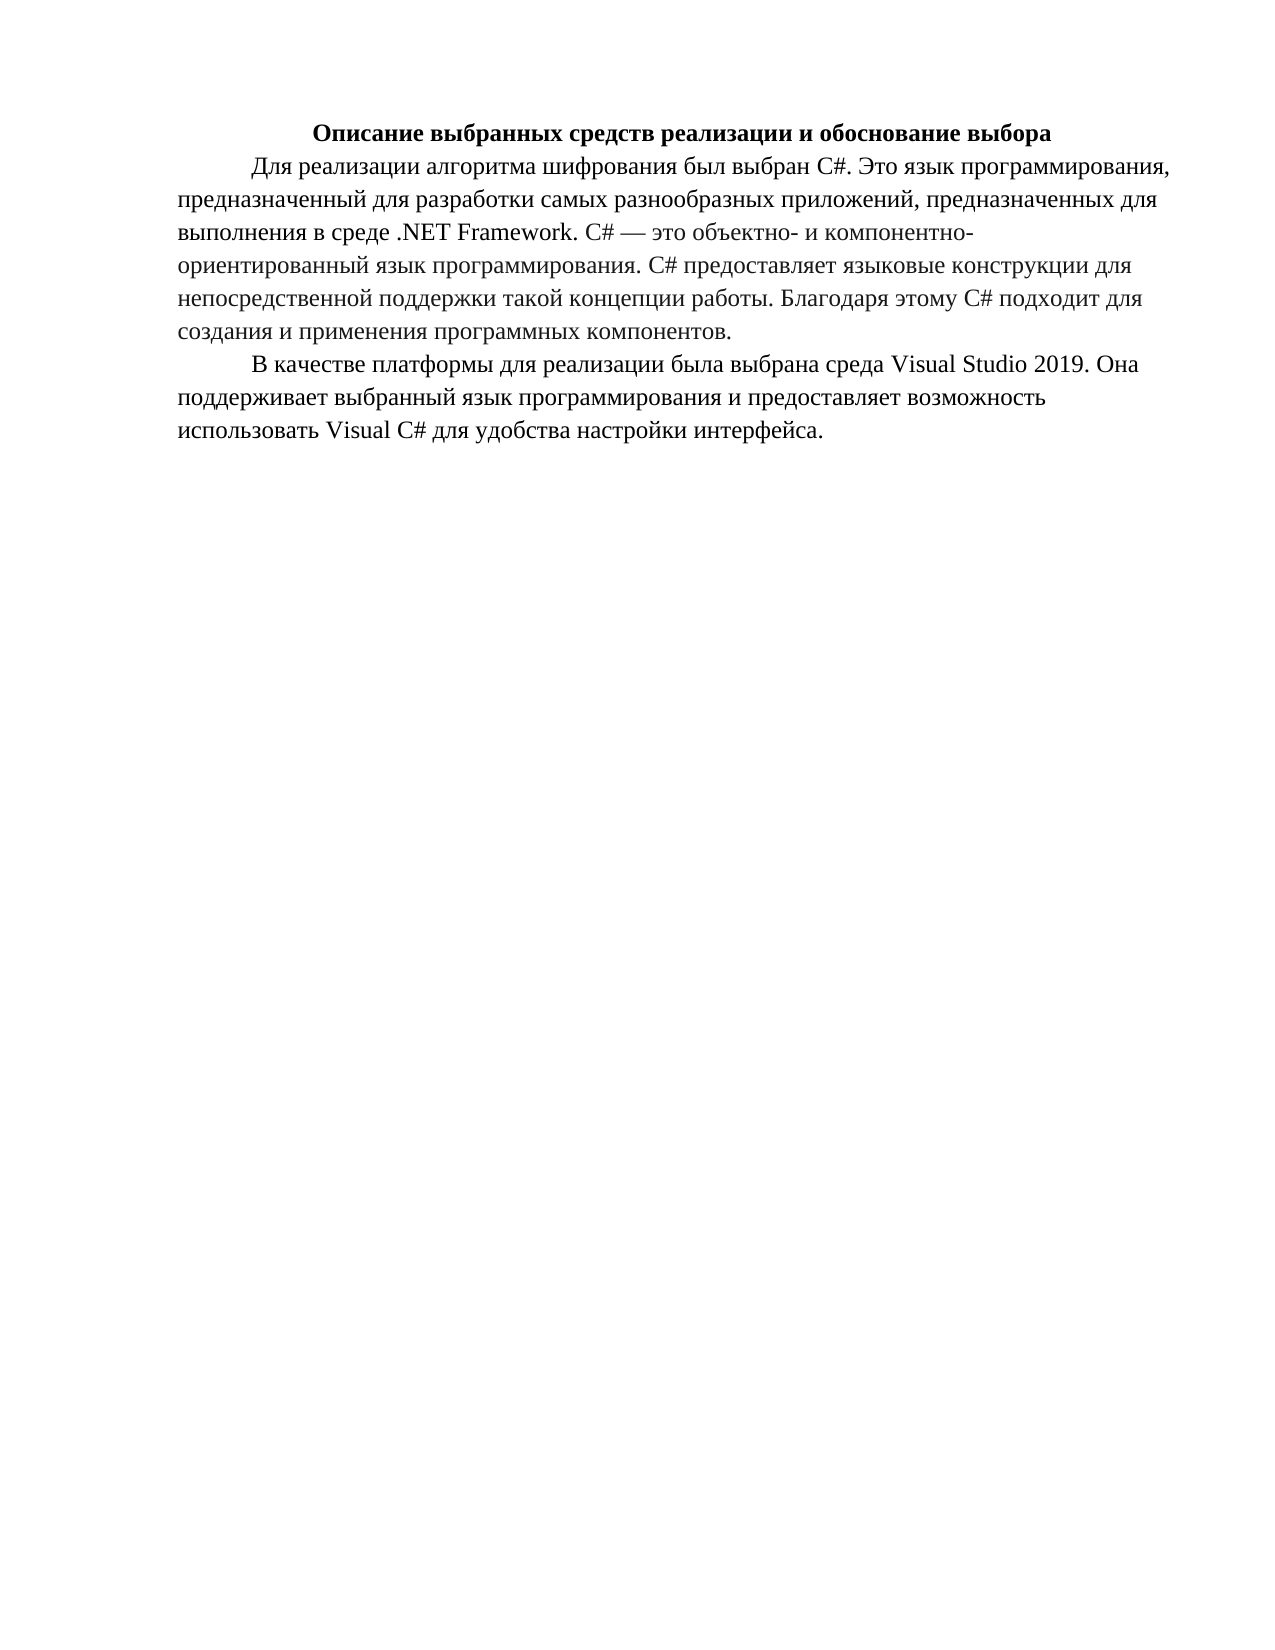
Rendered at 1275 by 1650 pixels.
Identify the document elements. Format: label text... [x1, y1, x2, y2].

text В качестве платформы для реализации была выбрана среда Visual Studio 2019. Она поддерживает выбранный язык программирования и предоставляет возможность использовать Visual C# для удобства настройки интерфейса. [177, 349, 1186, 444]
subtitle Описание выбранных средств реализации и обоснование выбора [177, 118, 1186, 147]
text Для реализации алгоритма шифрования был выбран C#. Это язык программирования, предназначенный для разработки самых разнообразных приложений, предназначенных для выполнения в среде .NET Framework. C# — это объектно- и компонентно-ориентированный язык программирования. C# предоставляет языковые конструкции для непосредственной поддержки такой концепции работы. Благодаря этому C# подходит для создания и применения программных компонентов. [177, 151, 1186, 345]
